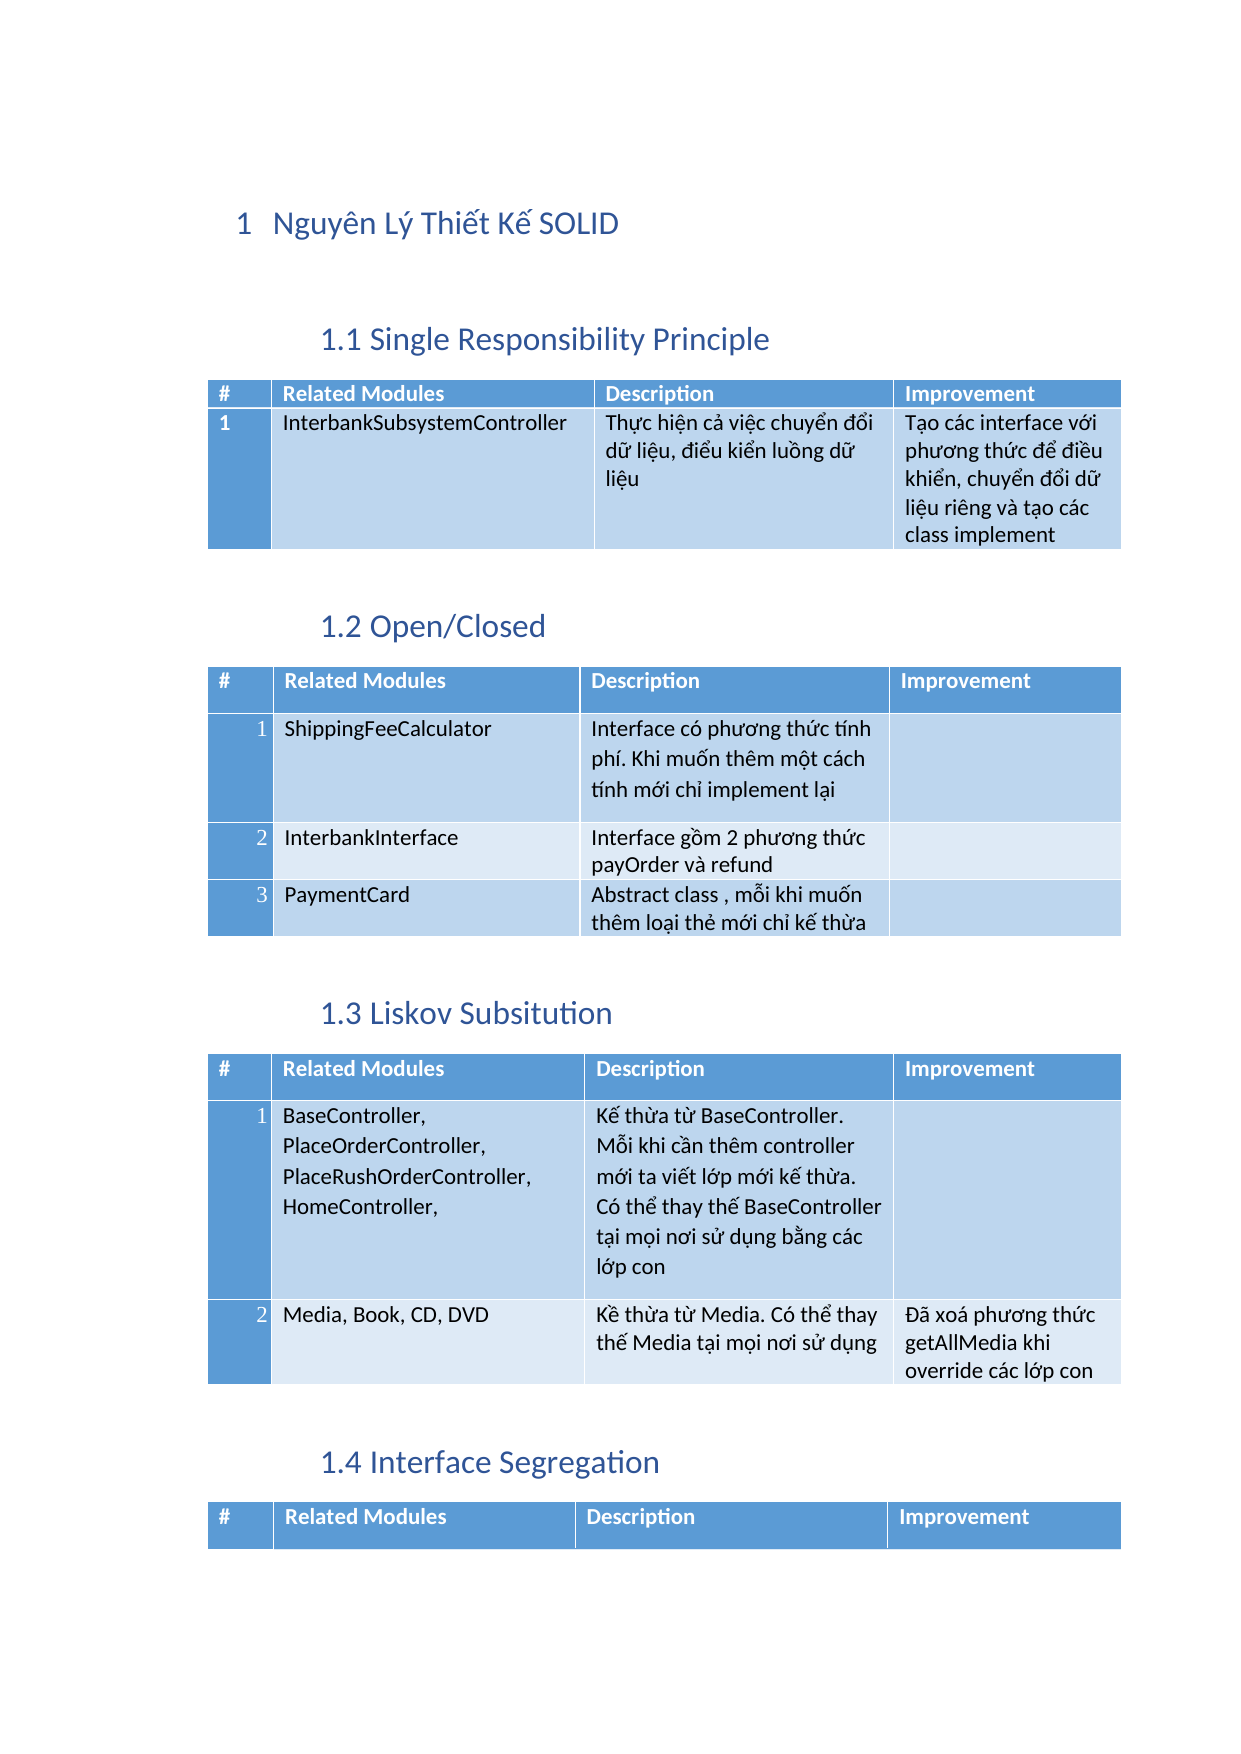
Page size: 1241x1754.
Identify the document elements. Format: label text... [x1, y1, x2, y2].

table_header Improvement [890, 667, 1121, 713]
table_cell [208, 1101, 271, 1299]
subtitle Open/Closed [319, 605, 1179, 646]
table_cell PaymentCard [274, 880, 579, 936]
table_header Description [575, 1502, 888, 1549]
table_cell Thực hiện cả việc chuyển đổi dữ liệu, điểu kiển luồng dữ liệu [595, 409, 893, 549]
table_cell [208, 1300, 271, 1384]
table_cell Đã xoá phương thức getAllMedia khi override các lớp con [894, 1300, 1121, 1384]
table_header Description [585, 1054, 893, 1100]
subtitle Liskov Subsitution [319, 992, 1179, 1033]
table_header Related Modules [272, 380, 594, 407]
table_cell Abstract class , mỗi khi muốn thêm loại thẻ mới chỉ kế thừa [581, 880, 889, 936]
table_cell [890, 823, 1121, 879]
subtitle Nguyên Lý Thiết Kế SOLID [235, 202, 1179, 243]
table_cell Kế thừa từ BaseController. Mỗi khi cần thêm controller mới ta viết lớp mới kế thừa. Có thể thay thế BaseController tại mọi nơi sử dụng bằng các lớp con [585, 1101, 893, 1299]
table_header Improvement [894, 380, 1121, 407]
table_cell [894, 1101, 1121, 1299]
table_cell InterbankInterface [274, 823, 579, 879]
subtitle Interface Segregation [319, 1441, 1179, 1481]
table_header Description [595, 380, 893, 407]
table_cell [208, 714, 273, 822]
table_header # [208, 667, 273, 713]
table_cell Kề thừa từ Media. Có thể thay thế Media tại mọi nơi sử dụng [585, 1300, 893, 1384]
table_cell InterbankSubsystemController [272, 409, 594, 549]
table_cell Interface gồm 2 phương thức payOrder và refund [581, 823, 889, 879]
table_header Related Modules [272, 1054, 584, 1100]
table_cell [208, 880, 273, 936]
table_header # [208, 1054, 271, 1100]
table_cell 1 [208, 409, 271, 549]
table_cell [890, 880, 1121, 936]
table_header Improvement [894, 1054, 1121, 1100]
table_cell Interface có phương thức tính phí. Khi muốn thêm một cách tính mới chỉ implement lại [581, 714, 889, 822]
table_cell ShippingFeeCalculator [274, 714, 579, 822]
table_header # [208, 380, 271, 407]
table_header Description [581, 667, 889, 713]
table_cell [208, 823, 273, 879]
table_header # [208, 1502, 273, 1549]
subtitle Single Responsibility Principle [319, 318, 1179, 358]
table_header Improvement [888, 1502, 1121, 1549]
table_cell BaseController, PlaceOrderController, PlaceRushOrderController, HomeController, [272, 1101, 584, 1299]
table_cell [890, 714, 1121, 822]
table_cell Tạo các interface với phương thức để điều khiển, chuyển đổi dữ liệu riêng và tạo các class implement [894, 409, 1121, 549]
table_cell Media, Book, CD, DVD [272, 1300, 584, 1384]
table_header Related Modules [274, 1502, 575, 1549]
table_header Related Modules [274, 667, 579, 713]
